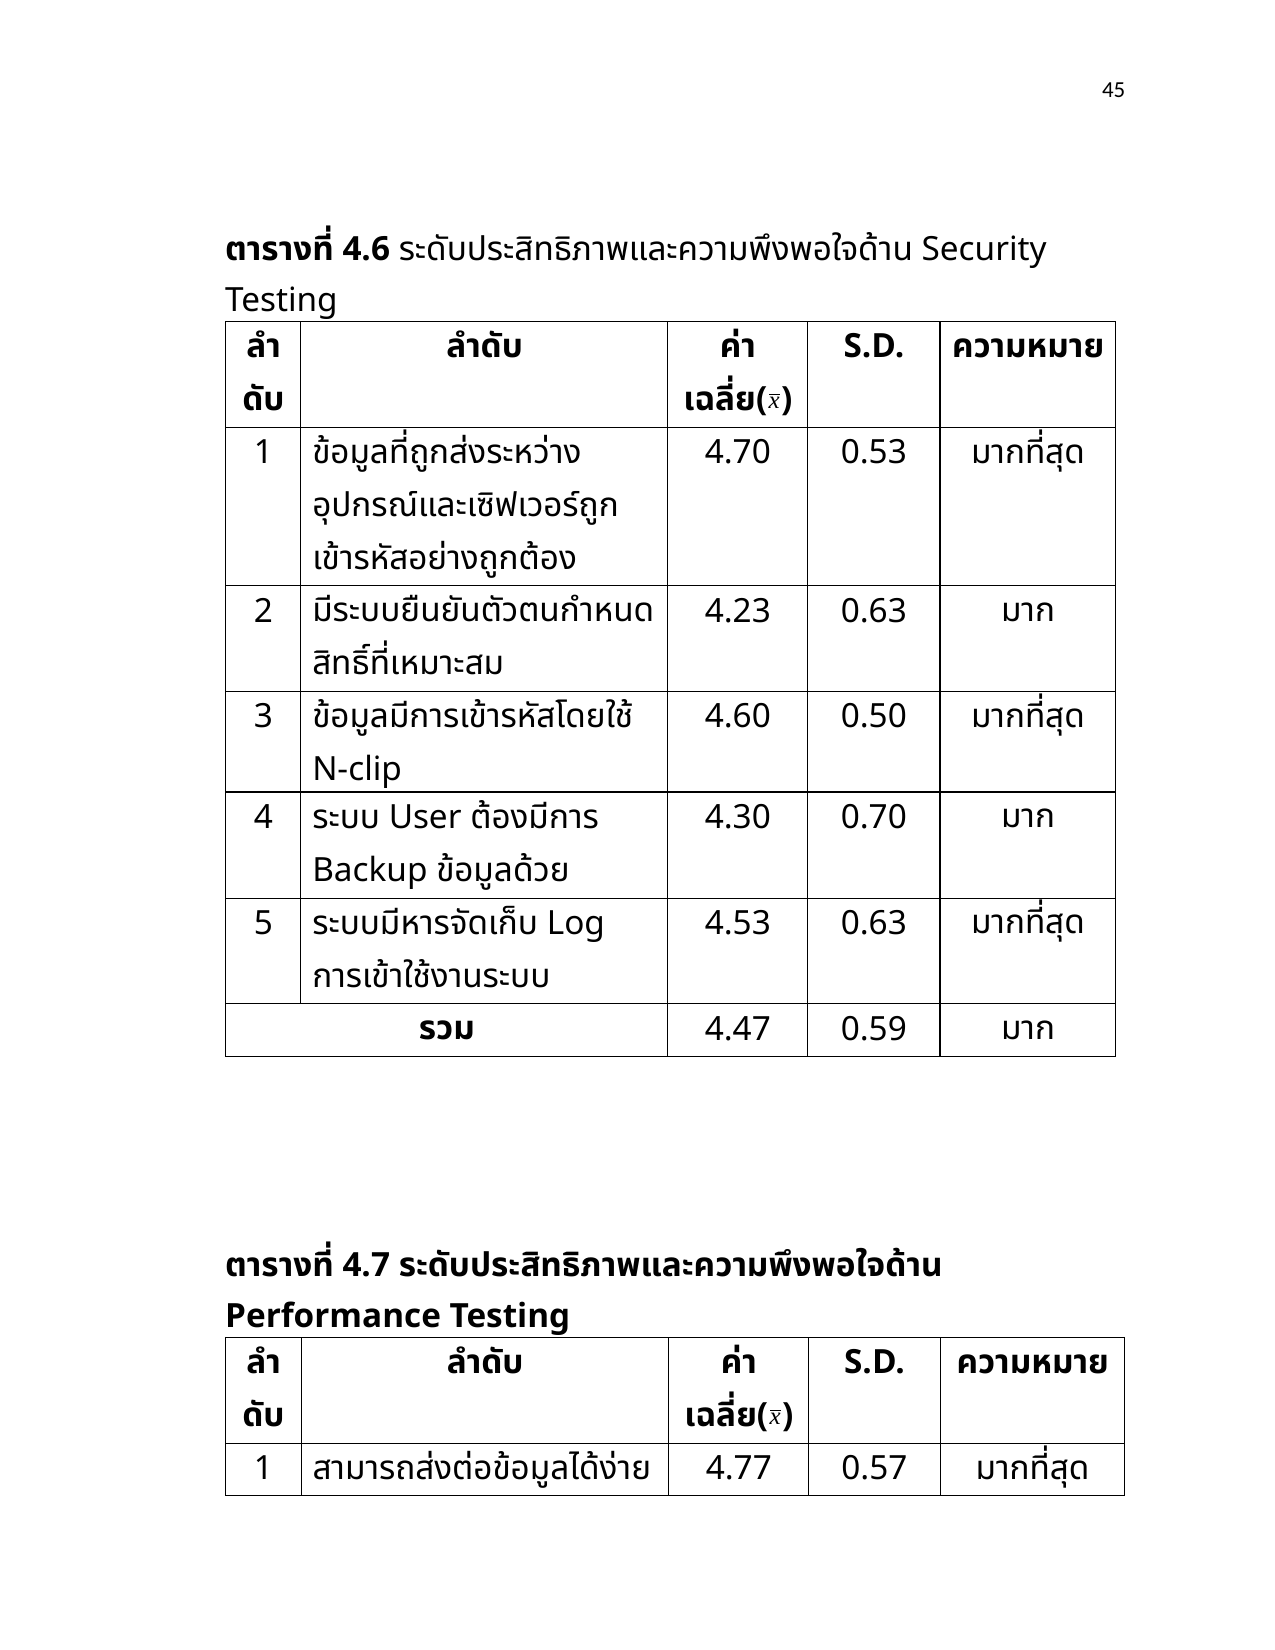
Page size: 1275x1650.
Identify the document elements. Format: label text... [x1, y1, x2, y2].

table_cell ข้อมูลที่ถูกส่งระหว่างอุปกรณ์และเซิฟเวอร์ถูกเข้ารหัสอย่างถูกต้อง [301, 428, 667, 585]
table_cell 0.63 [808, 899, 939, 1003]
table_cell 4.70 [668, 428, 807, 585]
table_cell มากที่สุด [941, 899, 1115, 1003]
table_cell 5 [226, 899, 300, 1003]
table_header ลำดับ [302, 1338, 668, 1443]
table_cell 2 [226, 586, 300, 691]
table_cell 0.57 [809, 1444, 940, 1495]
table_cell 4.77 [669, 1444, 808, 1495]
table_cell ระบบมีหารจัดเก็บ Log การเข้าใช้งานระบบ [301, 899, 667, 1003]
table_cell 4 [226, 793, 300, 897]
table_cell 0.59 [808, 1004, 939, 1056]
table_header ลำดับ [301, 322, 667, 427]
text ตารางที่ 4.6 ระดับประสิทธิภาพและความพึงพอใจด้าน Security Testing [225, 225, 1125, 321]
table_cell ข้อมูลมีการเข้ารหัสโดยใช้ N-clip [301, 692, 667, 791]
table_cell 1 [226, 1444, 301, 1495]
table_cell 0.50 [808, 692, 939, 791]
table_header ค่าเฉลี่ย() [668, 322, 807, 427]
table_cell 3 [226, 692, 300, 791]
table_cell มีระบบยืนยันตัวตนกำหนดสิทธิ์ที่เหมาะสม [301, 586, 667, 691]
table_cell สามารถส่งต่อข้อมูลได้ง่าย [302, 1444, 668, 1495]
table_cell 0.53 [808, 428, 939, 585]
table_cell 4.30 [668, 793, 807, 897]
table_cell มากที่สุด [941, 1444, 1124, 1495]
table_cell ระบบ User ต้องมีการ Backup ข้อมูลด้วย [301, 793, 667, 897]
table_header ความหมาย [941, 1338, 1124, 1443]
table_header S.D. [809, 1338, 940, 1443]
table_cell 4.53 [668, 899, 807, 1003]
table_cell รวม [226, 1004, 667, 1056]
table_header S.D. [808, 322, 939, 427]
table_cell มากที่สุด [941, 428, 1115, 585]
table_cell มาก [941, 586, 1115, 691]
table_cell มาก [941, 1004, 1115, 1056]
table_cell 0.63 [808, 586, 939, 691]
table_header ความหมาย [941, 322, 1115, 427]
table_header ลำดับ [226, 1338, 301, 1443]
table_cell 4.60 [668, 692, 807, 791]
text ตารางที่ 4.7 ระดับประสิทธิภาพและความพึงพอใจด้าน Performance Testing [225, 1241, 1125, 1337]
table_cell 4.23 [668, 586, 807, 691]
table_header ค่าเฉลี่ย() [669, 1338, 808, 1443]
table_header ลำดับ [226, 322, 300, 427]
table_cell มากที่สุด [941, 692, 1115, 791]
table_cell 4.47 [668, 1004, 807, 1056]
table_cell 1 [226, 428, 300, 585]
table_cell มาก [941, 793, 1115, 897]
table_cell 0.70 [808, 793, 939, 897]
